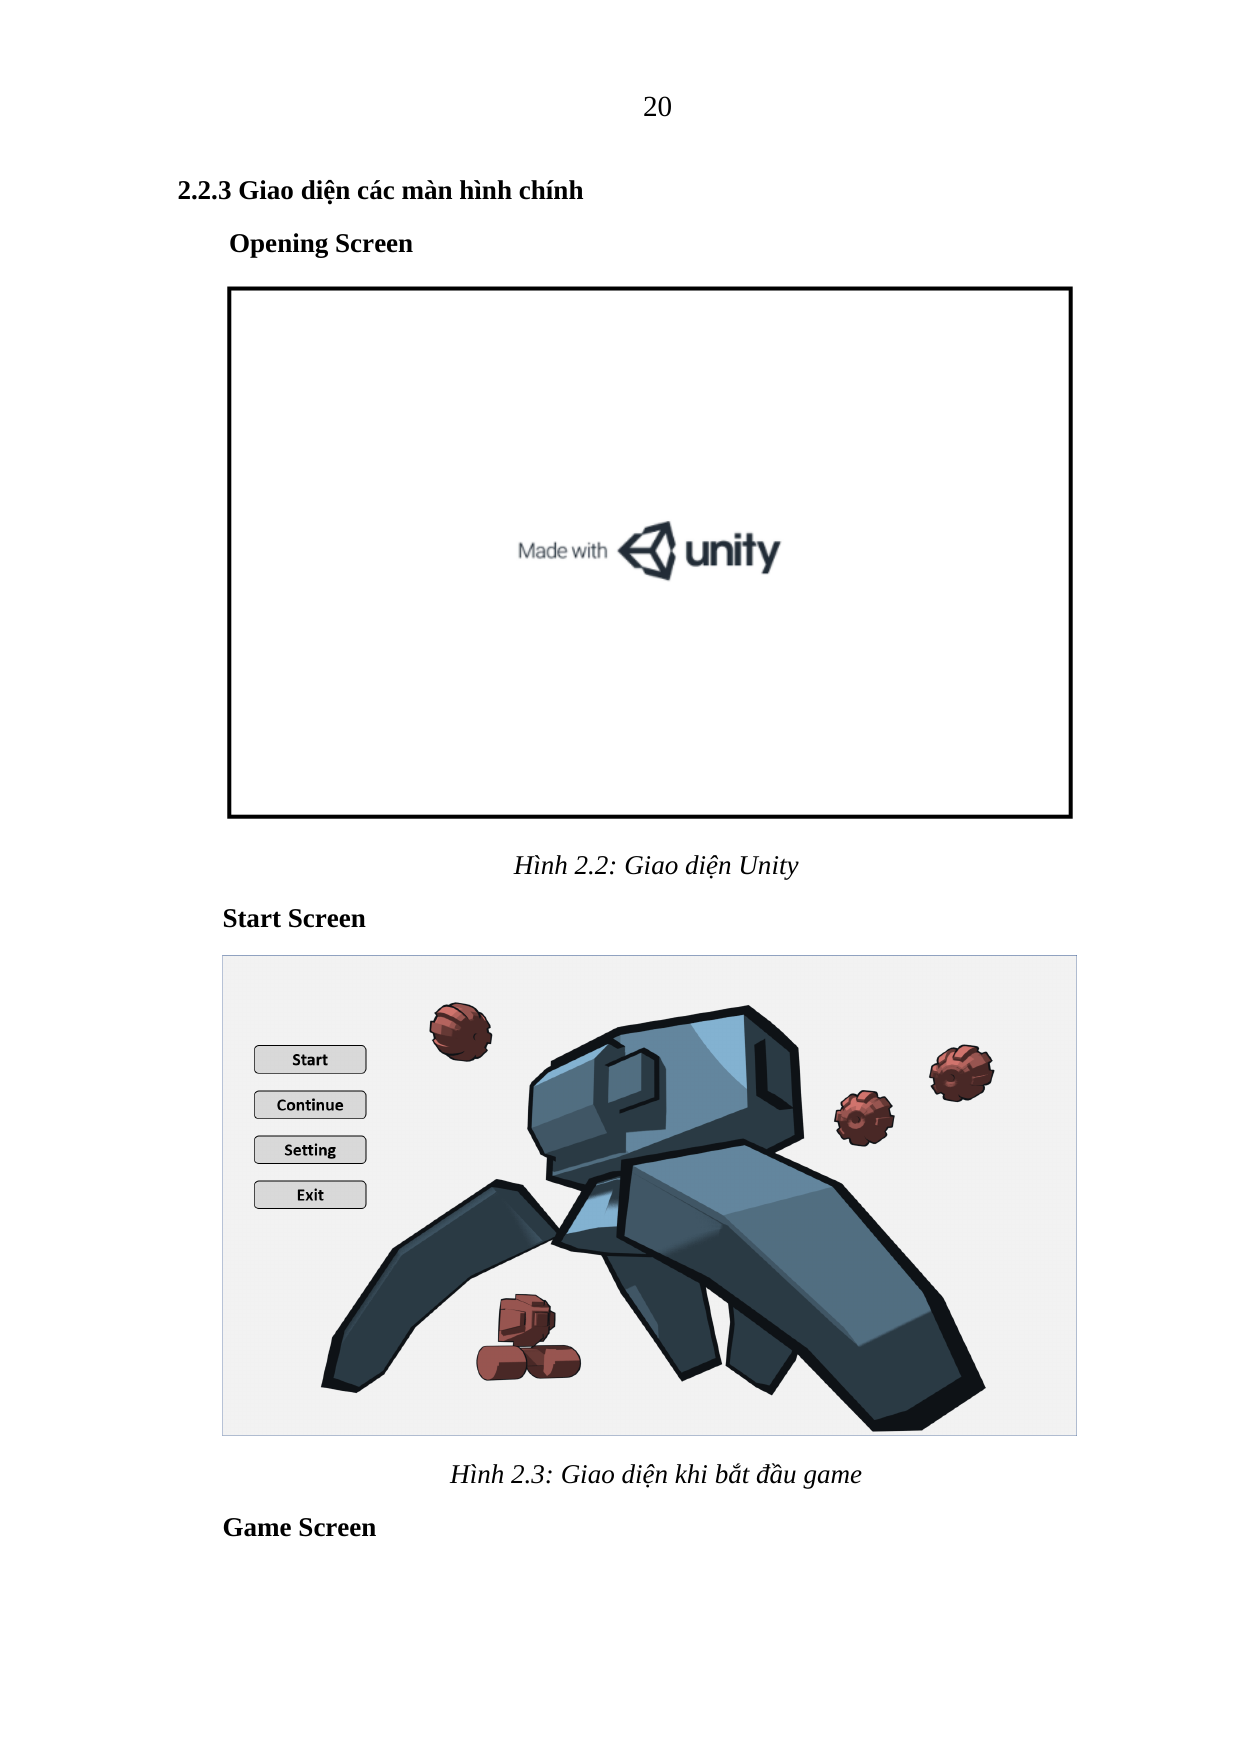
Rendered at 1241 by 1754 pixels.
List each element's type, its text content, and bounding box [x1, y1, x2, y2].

text Hình 2.3: Giao diện khi bắt đầu game [177, 1458, 1092, 1490]
picture [222, 955, 1077, 1436]
text Game Screen [177, 1511, 1092, 1543]
picture [222, 280, 1080, 827]
text Start Screen [177, 902, 1092, 933]
subtitle 2.2.3 Giao diện các màn hình chính [177, 174, 1092, 205]
text Opening Screen [177, 227, 1092, 258]
text Hình 2.2: Giao diện Unity [177, 849, 1092, 881]
